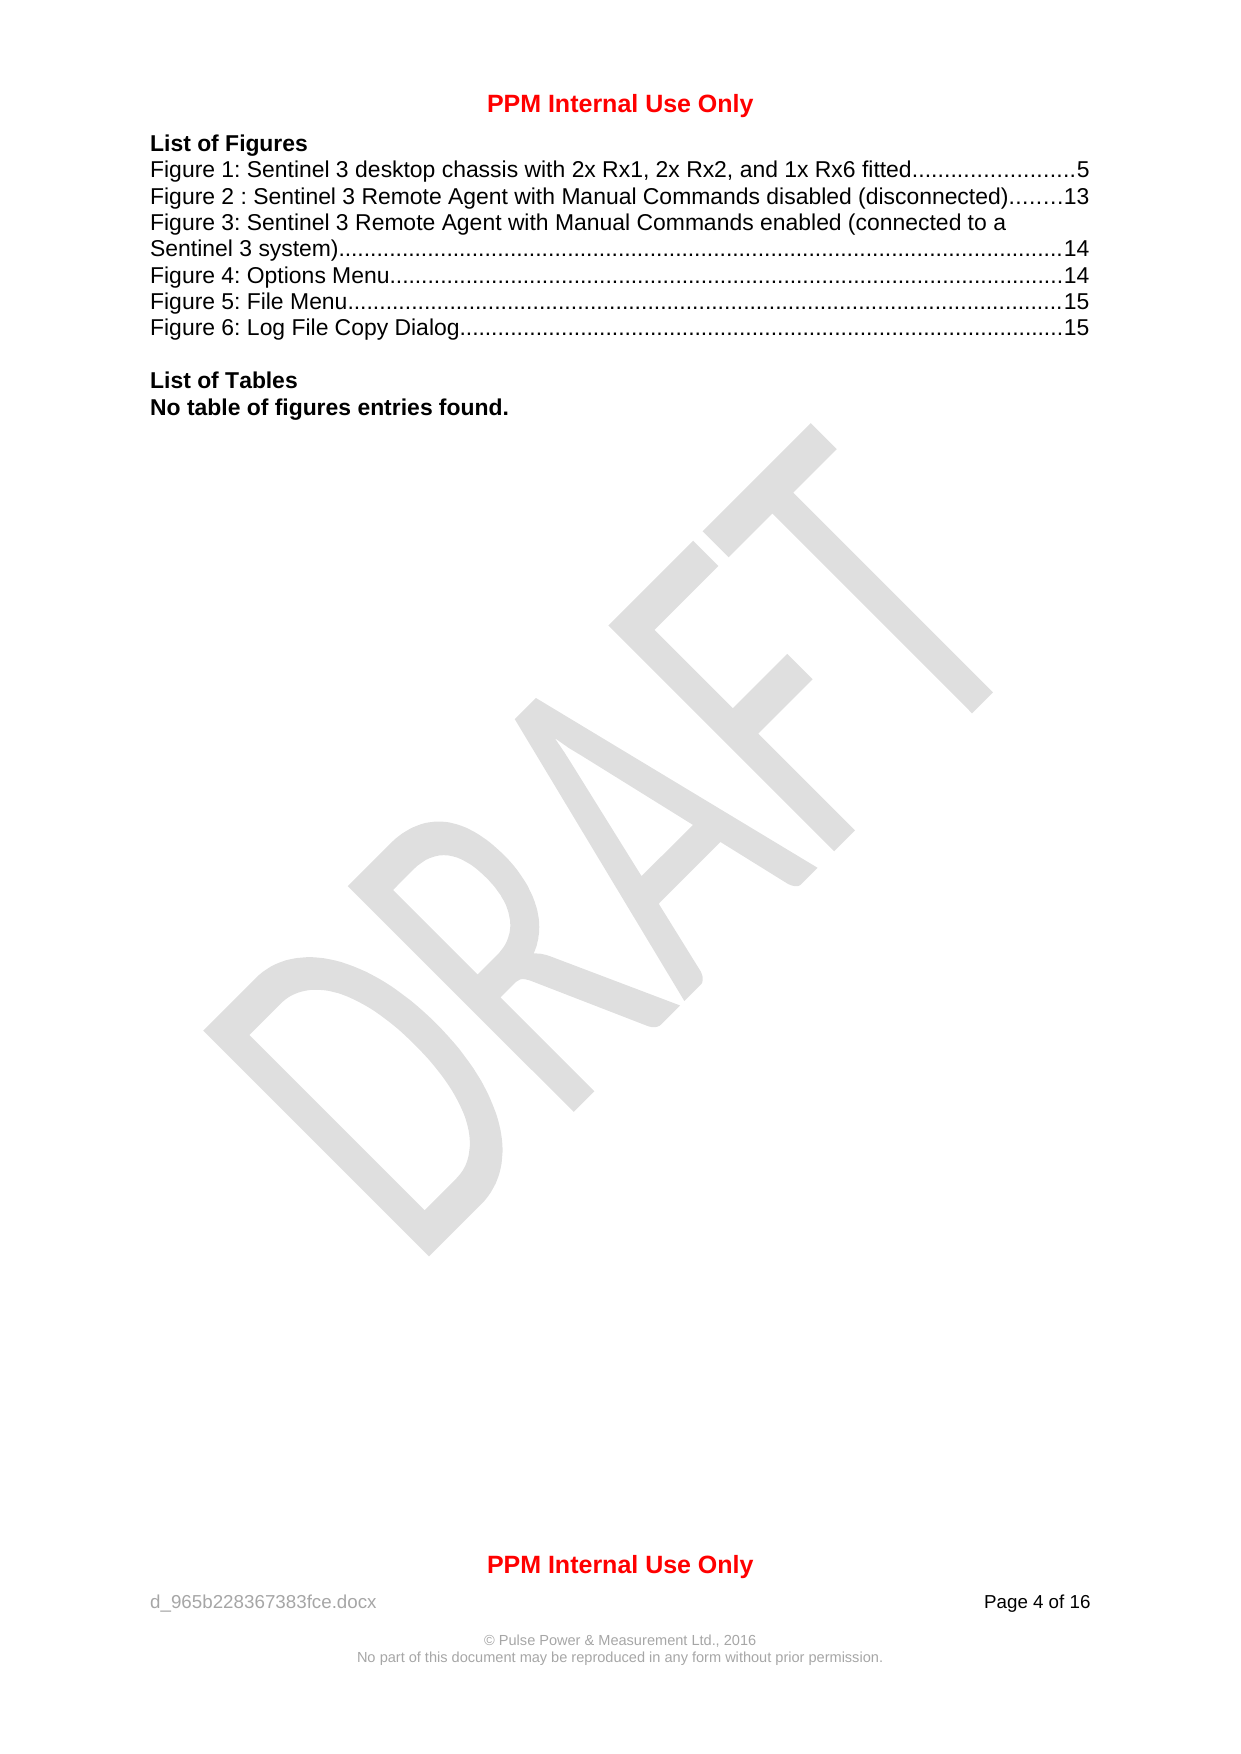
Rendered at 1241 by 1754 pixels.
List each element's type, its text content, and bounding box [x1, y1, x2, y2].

text List of Tables [150, 367, 1090, 393]
text Figure 6: Log File Copy Dialog 15 [150, 314, 1090, 341]
text List of Figures [150, 130, 1090, 156]
text Figure 1: Sentinel 3 desktop chassis with 2x Rx1, 2x Rx2, and 1x Rx6 fitted 5 [150, 156, 1090, 183]
text Figure 5: File Menu 15 [150, 288, 1090, 314]
text No table of figures entries found. [150, 393, 1090, 420]
text Figure 2 : Sentinel 3 Remote Agent with Manual Commands disabled (disconnected) 13 [150, 183, 1090, 209]
text Figure 4: Options Menu 14 [150, 262, 1090, 288]
text Figure 3: Sentinel 3 Remote Agent with Manual Commands enabled (connected to a Sentinel 3 system) 14 [150, 209, 1090, 262]
